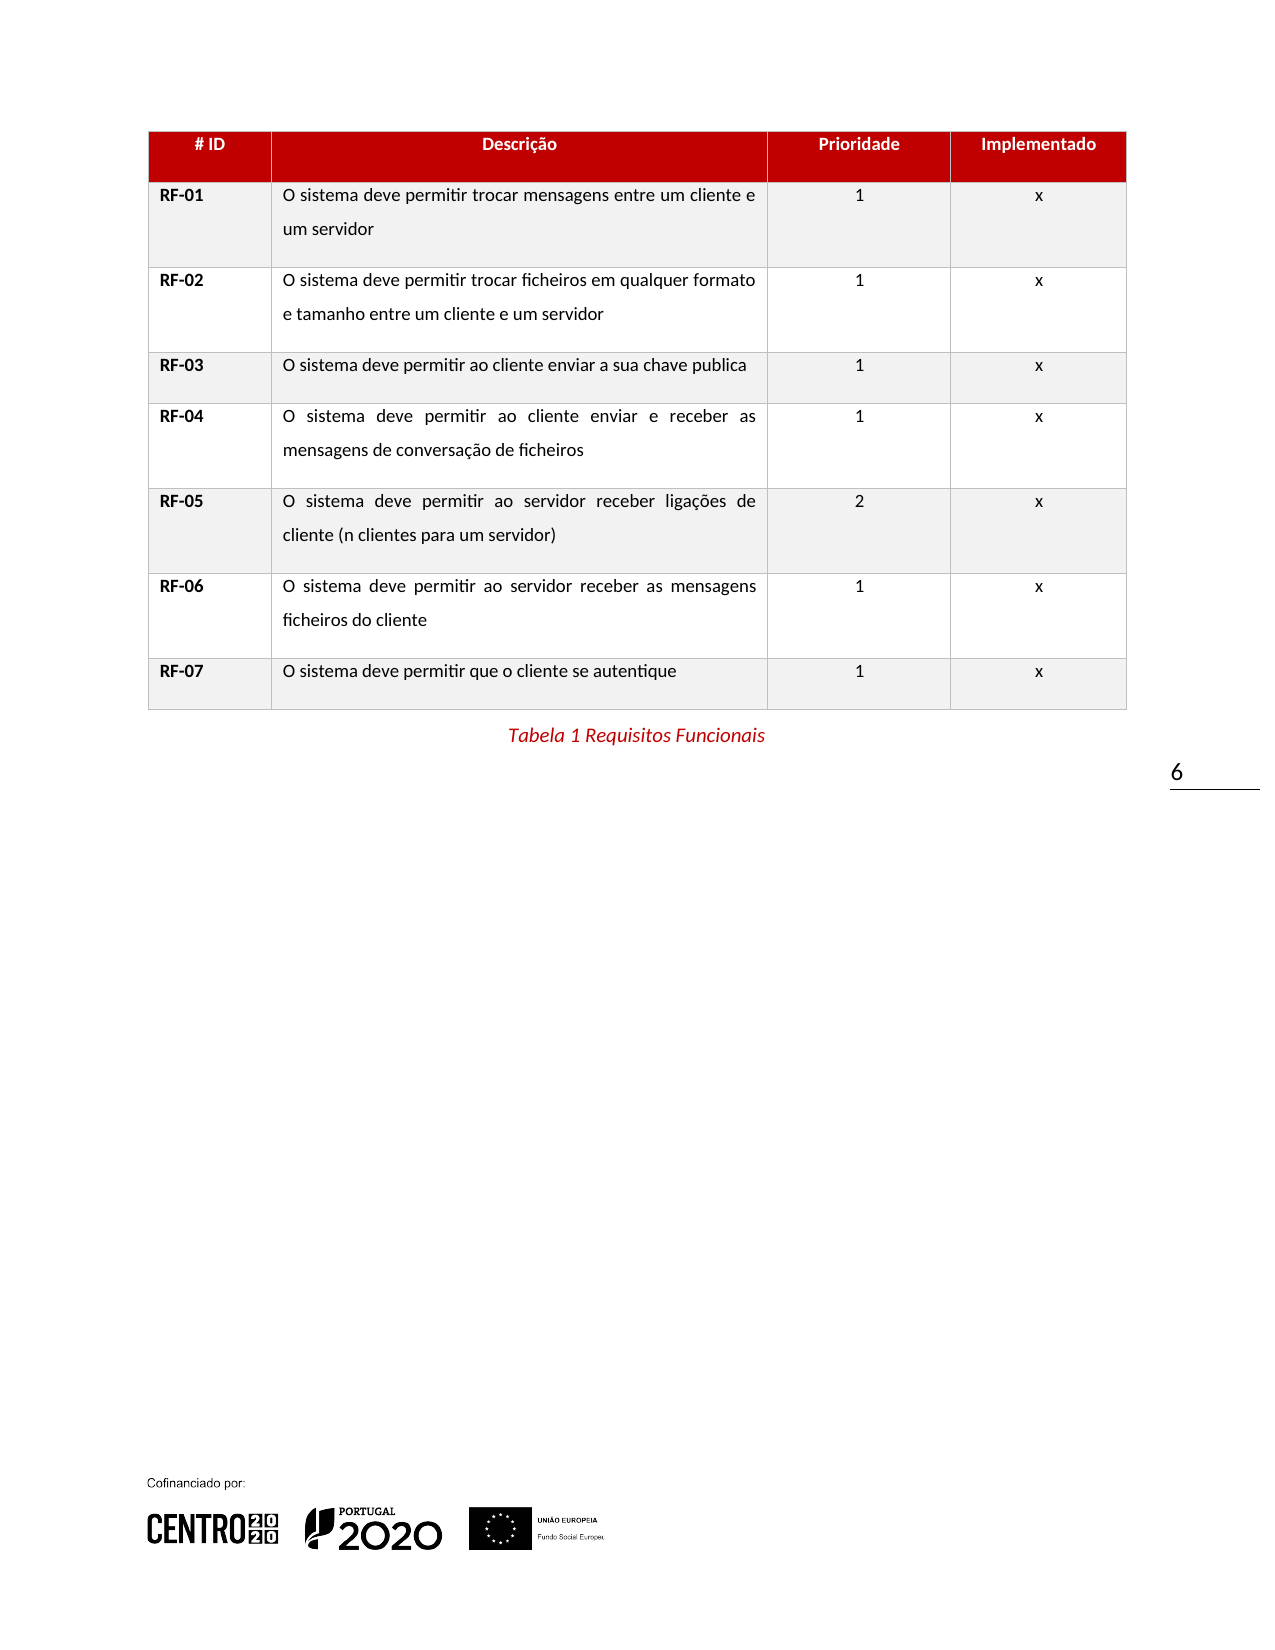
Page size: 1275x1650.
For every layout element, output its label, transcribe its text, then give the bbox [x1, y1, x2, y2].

picture [147, 1478, 605, 1550]
table_cell x [951, 183, 1126, 267]
table_cell RF-04 [149, 404, 271, 488]
table_cell O sistema deve permitir trocar ficheiros em qualquer formato e tamanho entre um cliente e um servidor [272, 268, 767, 352]
table_cell 1 [768, 659, 950, 709]
table_cell 1 [768, 183, 950, 267]
table_cell O sistema deve permitir ao servidor receber ligações de cliente (n clientes para um servidor) [272, 489, 767, 573]
table_cell 2 [768, 489, 950, 573]
table_header Implementado [951, 132, 1126, 182]
table_cell O sistema deve permitir trocar mensagens entre um cliente e um servidor [272, 183, 767, 267]
table_cell 1 [768, 574, 950, 658]
table_cell RF-03 [149, 353, 271, 403]
table_cell x [951, 659, 1126, 709]
table_cell x [951, 353, 1126, 403]
table_cell x [951, 489, 1126, 573]
table_header # ID [149, 132, 271, 182]
table_cell 1 [768, 353, 950, 403]
text Tabela 1 Requisitos Funcionais [148, 722, 1127, 748]
table_cell O sistema deve permitir que o cliente se autentique [272, 659, 767, 709]
table_cell x [951, 574, 1126, 658]
table_cell 1 [768, 404, 950, 488]
table_cell RF-01 [149, 183, 271, 267]
table_cell 1 [768, 268, 950, 352]
table_cell O sistema deve permitir ao servidor receber as mensagens ficheiros do cliente [272, 574, 767, 658]
table_header Prioridade [768, 132, 950, 182]
table_cell RF-02 [149, 268, 271, 352]
table_header Descrição [272, 132, 767, 182]
table_cell RF-06 [149, 574, 271, 658]
table_cell RF-05 [149, 489, 271, 573]
table_cell O sistema deve permitir ao cliente enviar e receber as mensagens de conversação de ficheiros [272, 404, 767, 488]
table_cell x [951, 268, 1126, 352]
table_cell O sistema deve permitir ao cliente enviar a sua chave publica [272, 353, 767, 403]
table_cell RF-07 [149, 659, 271, 709]
table_cell x [951, 404, 1126, 488]
